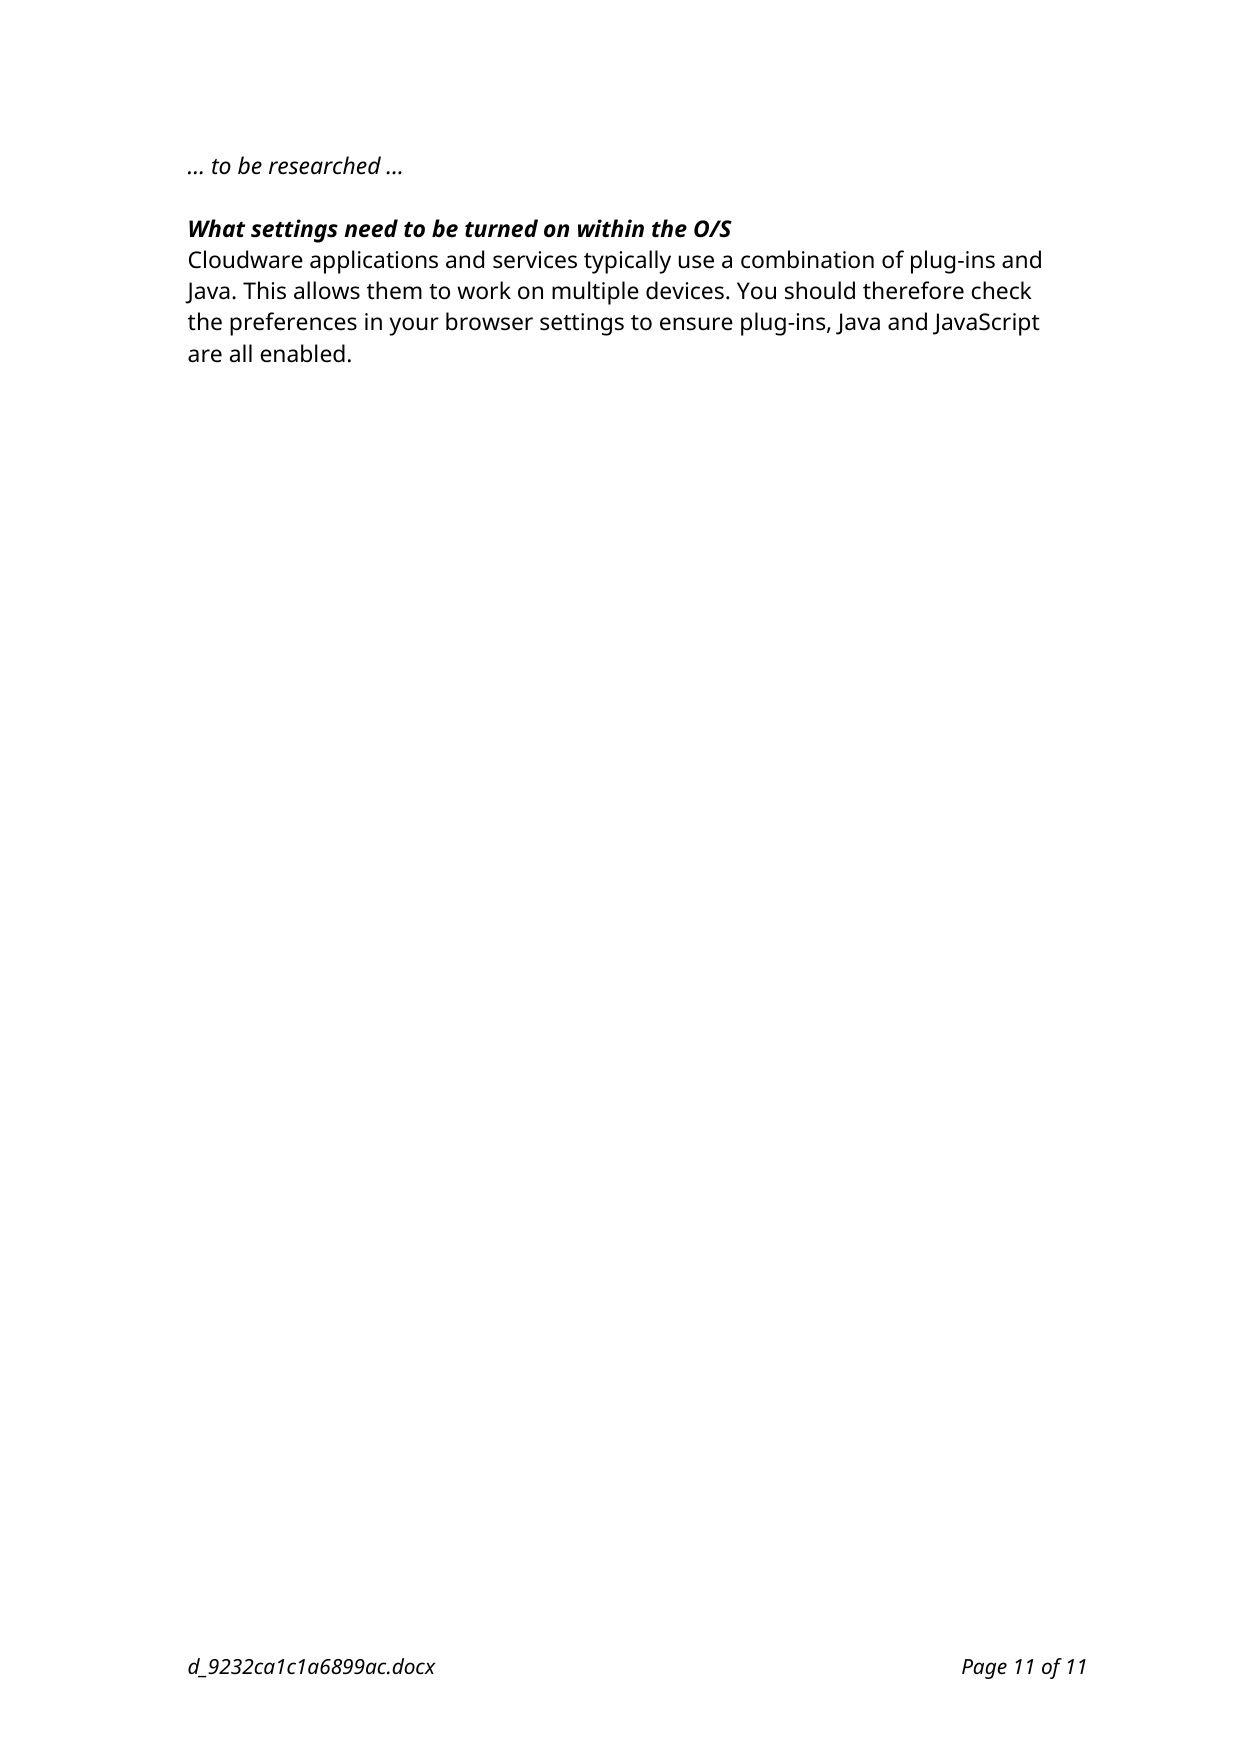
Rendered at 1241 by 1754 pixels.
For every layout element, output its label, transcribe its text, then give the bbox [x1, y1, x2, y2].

text What settings need to be turned on within the O/S [187, 212, 1053, 244]
text … to be researched … [187, 150, 1053, 181]
text Cloudware applications and services typically use a combination of plug-ins and Java. This allows them to work on multiple devices. You should therefore check the preferences in your browser settings to ensure plug-ins, Java and JavaScript are all enabled. [187, 244, 1053, 369]
